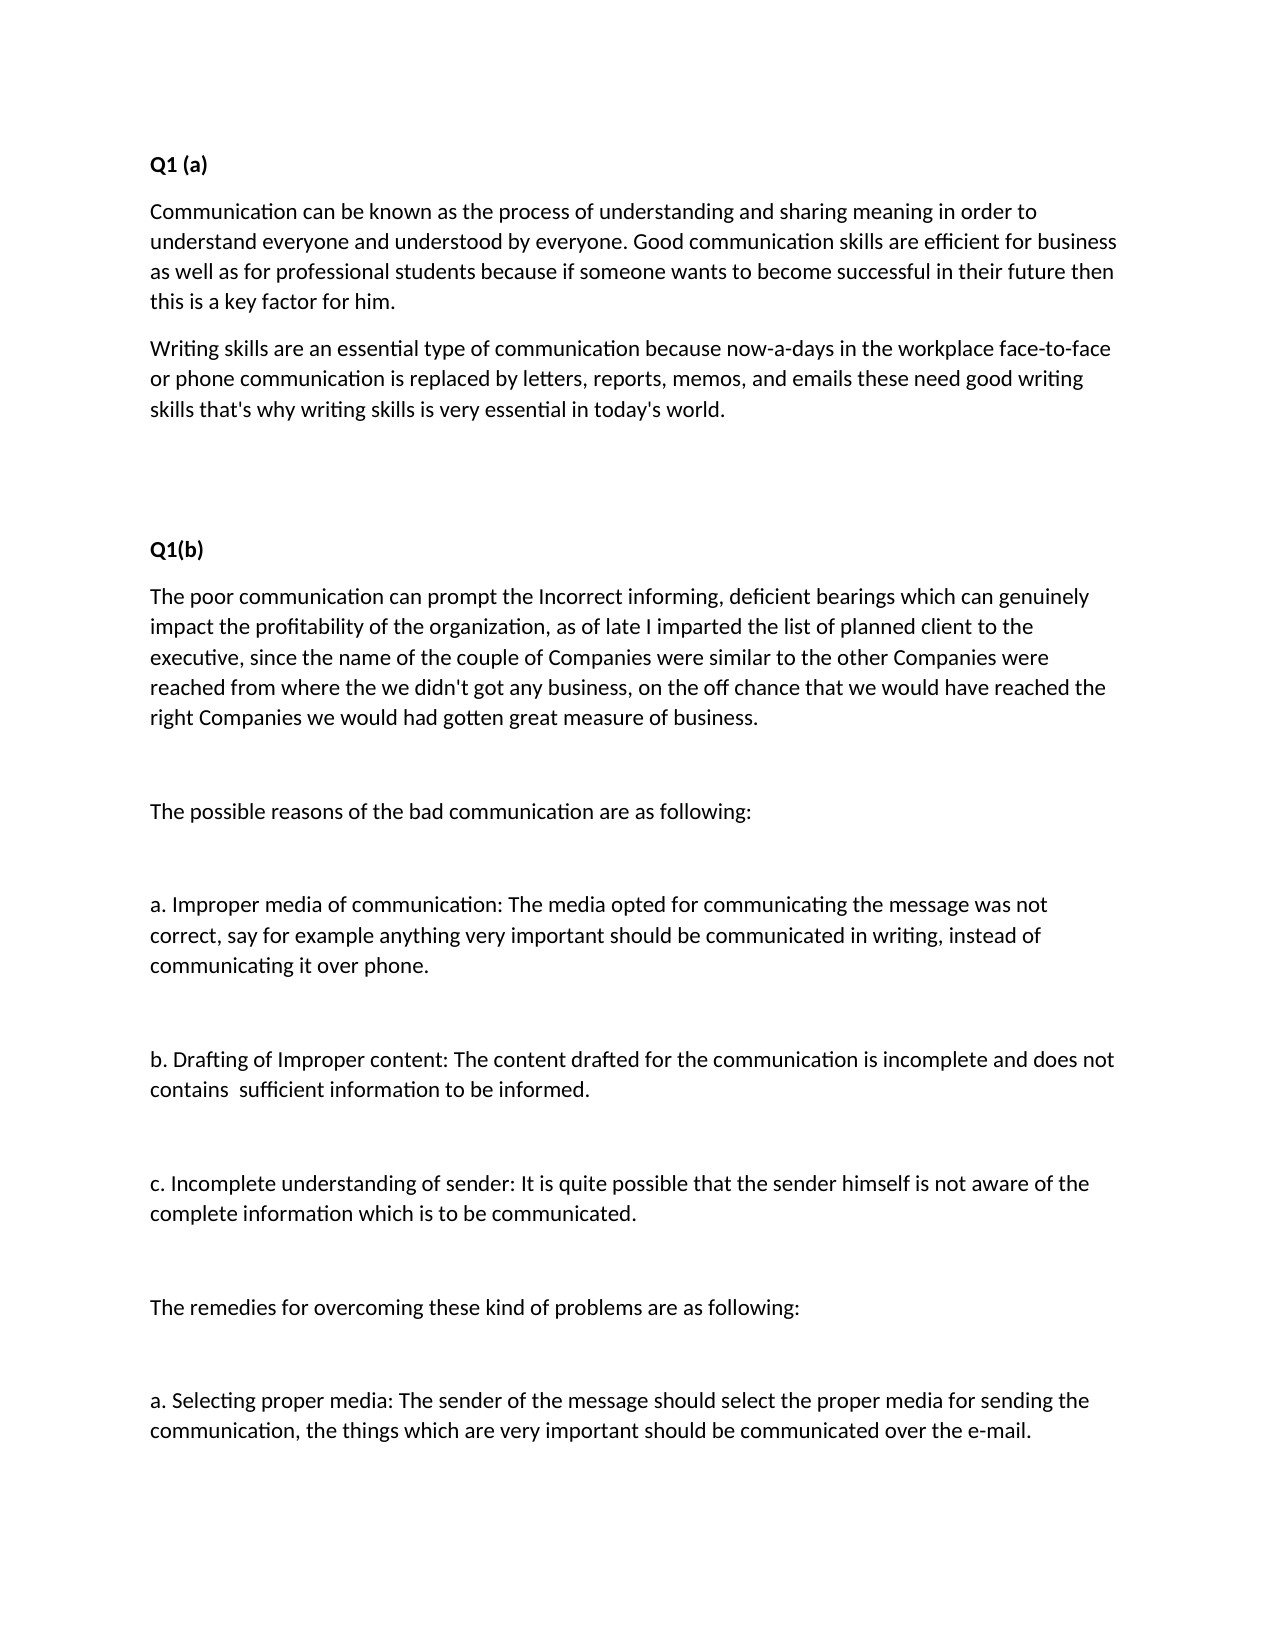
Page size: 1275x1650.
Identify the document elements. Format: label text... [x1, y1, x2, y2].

text The poor communication can prompt the Incorrect informing, deficient bearings which can genuinely impact the profitability of the organization, as of late I imparted the list of planned client to the executive, since the name of the couple of Companies were similar to the other Companies were reached from where the we didn't got any business, on the off chance that we would have reached the right Companies we would had gotten great measure of business. [150, 582, 1125, 731]
text The remedies for overcoming these kind of problems are as following: [150, 1293, 1125, 1321]
text Communication can be known as the process of understanding and sharing meaning in order to understand everyone and understood by everyone. Good communication skills are efficient for business as well as for professional students because if someone wants to become successful in their future then this is a key factor for him. [150, 197, 1125, 316]
text Writing skills are an essential type of communication because now-a-days in the workplace face-to-face or phone communication is replaced by letters, reports, memos, and emails these need good writing skills that's why writing skills is very essential in today's world. [150, 334, 1125, 423]
text a. Improper media of communication: The media opted for communicating the message was not correct, say for example anything very important should be communicated in writing, instead of communicating it over phone. [150, 891, 1125, 979]
text b. Drafting of Improper content: The content drafted for the communication is incomplete and does not contains sufficient information to be informed. [150, 1045, 1125, 1103]
text c. Incomplete understanding of sender: It is quite possible that the sender himself is not aware of the complete information which is to be communicated. [150, 1169, 1125, 1227]
text The possible reasons of the bad communication are as following: [150, 797, 1125, 825]
text Q1 (a) [150, 150, 1125, 178]
text Q1(b) [150, 535, 1125, 563]
text a. Selecting proper media: The sender of the message should select the proper media for sending the communication, the things which are very important should be communicated over the e-mail. [150, 1386, 1125, 1445]
